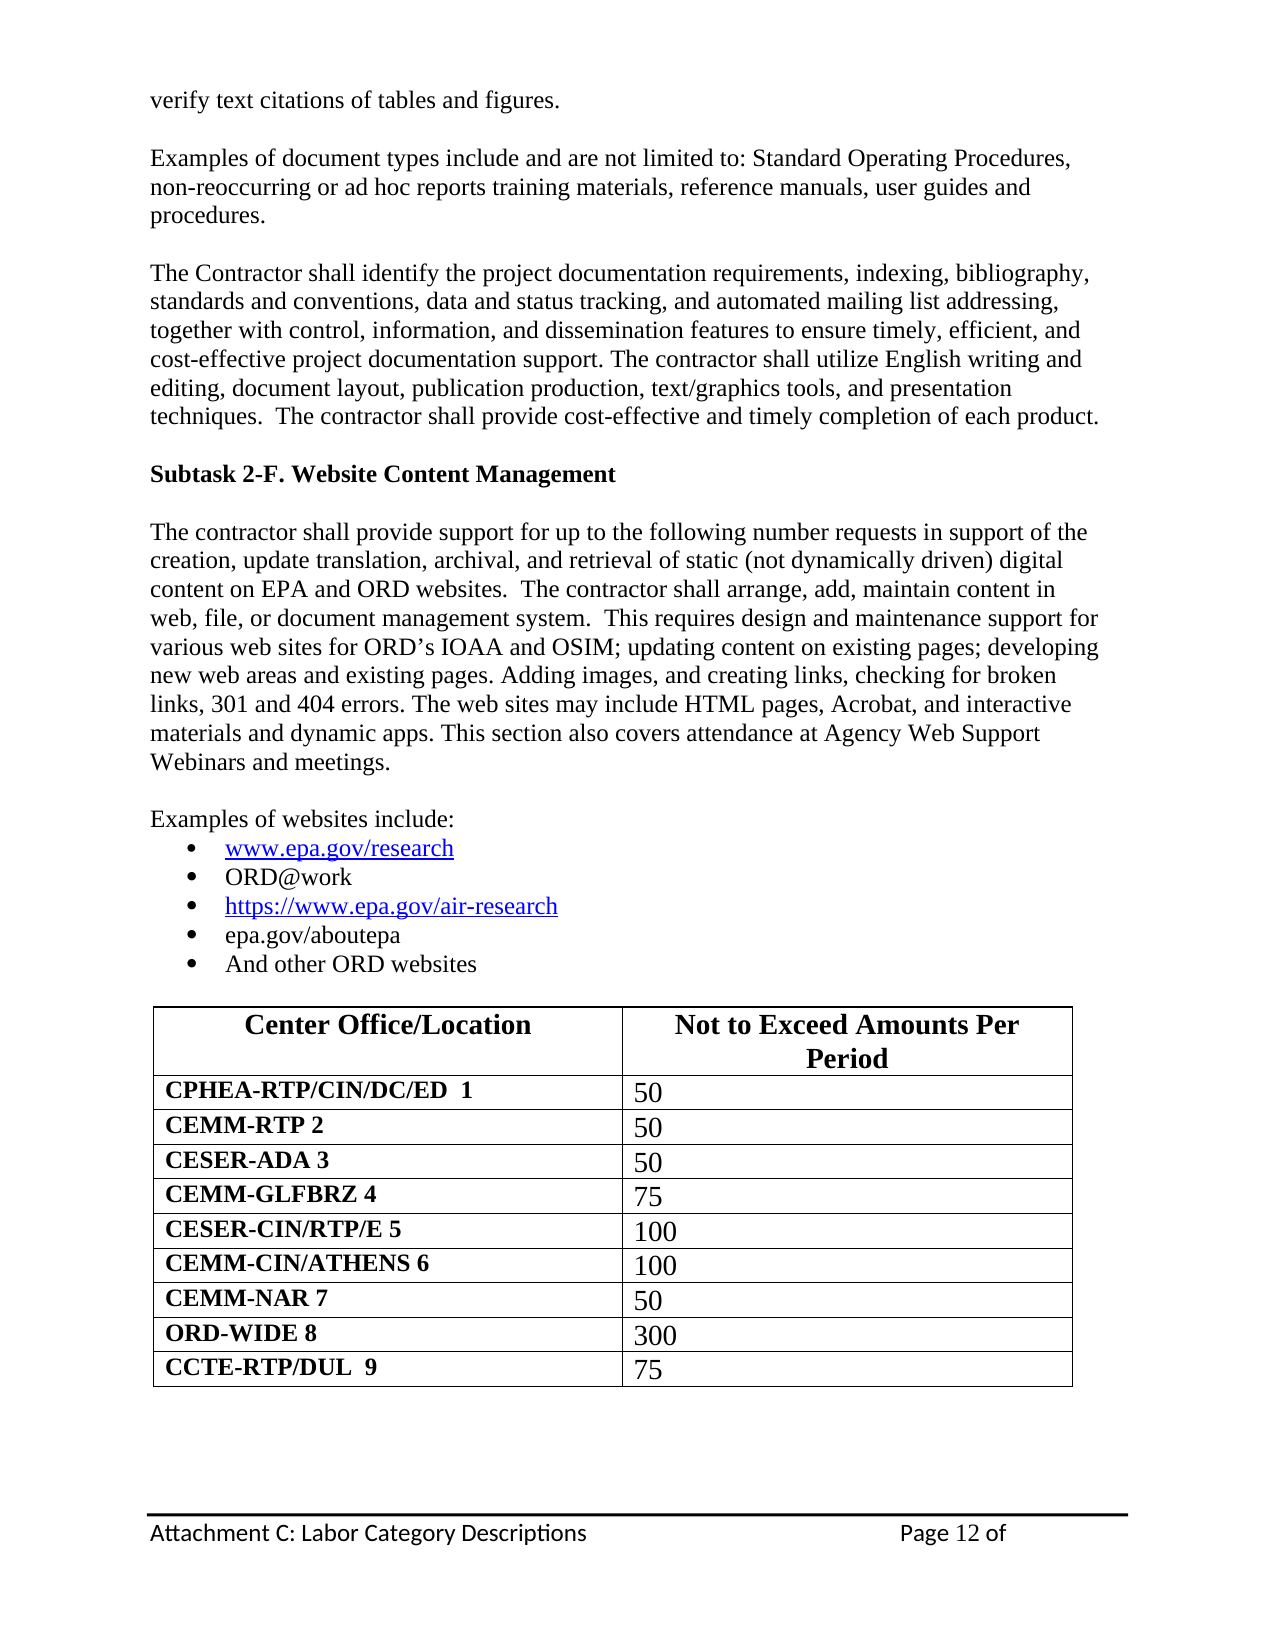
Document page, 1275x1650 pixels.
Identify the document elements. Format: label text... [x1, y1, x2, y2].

text Examples of document types include and are not limited to: Standard Operating Procedures, non-reoccurring or ad hoc reports training materials, reference manuals, user guides and procedures. [150, 143, 1123, 229]
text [150, 85, 1123, 114]
text The contractor shall provide support for up to the following number requests in support of the creation, update translation, archival, and retrieval of static (not dynamically driven) digital content on EPA and ORD websites. The contractor shall arrange, add, maintain content in web, file, or document management system. This requires design and maintenance support for various web sites for ORD’s IOAA and OSIM; updating content on existing pages; developing new web areas and existing pages. Adding images, and creating links, checking for broken links, 301 and 404 errors. The web sites may include HTML pages, Acrobat, and interactive materials and dynamic apps. This section also covers attendance at Agency Web Support Webinars and meetings. [150, 517, 1099, 776]
table_cell CEMM-RTP 2 [154, 1110, 622, 1144]
table_cell CEMM-NAR 7 [154, 1283, 622, 1317]
table_header Not to Exceed Amounts Per Period [623, 1008, 1072, 1074]
list www.epa.gov/research [187, 833, 1099, 862]
list ORD@work [187, 862, 1099, 891]
table_header Center Office/Location [154, 1008, 622, 1074]
table_cell 75 [623, 1352, 1072, 1386]
table_cell 100 [623, 1249, 1072, 1282]
table_cell 50 [623, 1110, 1072, 1144]
table_cell CPHEA-RTP/CIN/DC/ED 1 [154, 1076, 622, 1109]
text The Contractor shall identify the project documentation requirements, indexing, bibliography, standards and conventions, data and status tracking, and automated mailing list addressing, together with control, information, and dissemination features to ensure timely, efficient, and cost-effective project documentation support. The contractor shall utilize English writing and editing, document layout, publication production, text/graphics tools, and presentation techniques. The contractor shall provide cost-effective and timely completion of each product. [150, 258, 1099, 430]
text Subtask 2-F. Website Content Management [150, 459, 1099, 488]
text Examples of websites include: [150, 804, 1099, 833]
table_cell CESER-ADA 3 [154, 1145, 622, 1178]
list https://www.epa.gov/air-research [187, 891, 1099, 920]
table_cell CEMM-GLFBRZ 4 [154, 1179, 622, 1213]
list And other ORD websites [187, 949, 1099, 977]
table_cell 300 [623, 1318, 1072, 1351]
list epa.gov/aboutepa [187, 920, 1099, 949]
table_cell 75 [623, 1179, 1072, 1213]
table_cell ORD-WIDE 8 [154, 1318, 622, 1351]
table_cell 100 [623, 1214, 1072, 1247]
table_cell 50 [623, 1076, 1072, 1109]
table_cell 50 [623, 1283, 1072, 1317]
table_cell CESER-CIN/RTP/E 5 [154, 1214, 622, 1247]
table_cell 50 [623, 1145, 1072, 1178]
table_cell CEMM-CIN/ATHENS 6 [154, 1249, 622, 1282]
table_cell CCTE-RTP/DUL 9 [154, 1352, 622, 1386]
